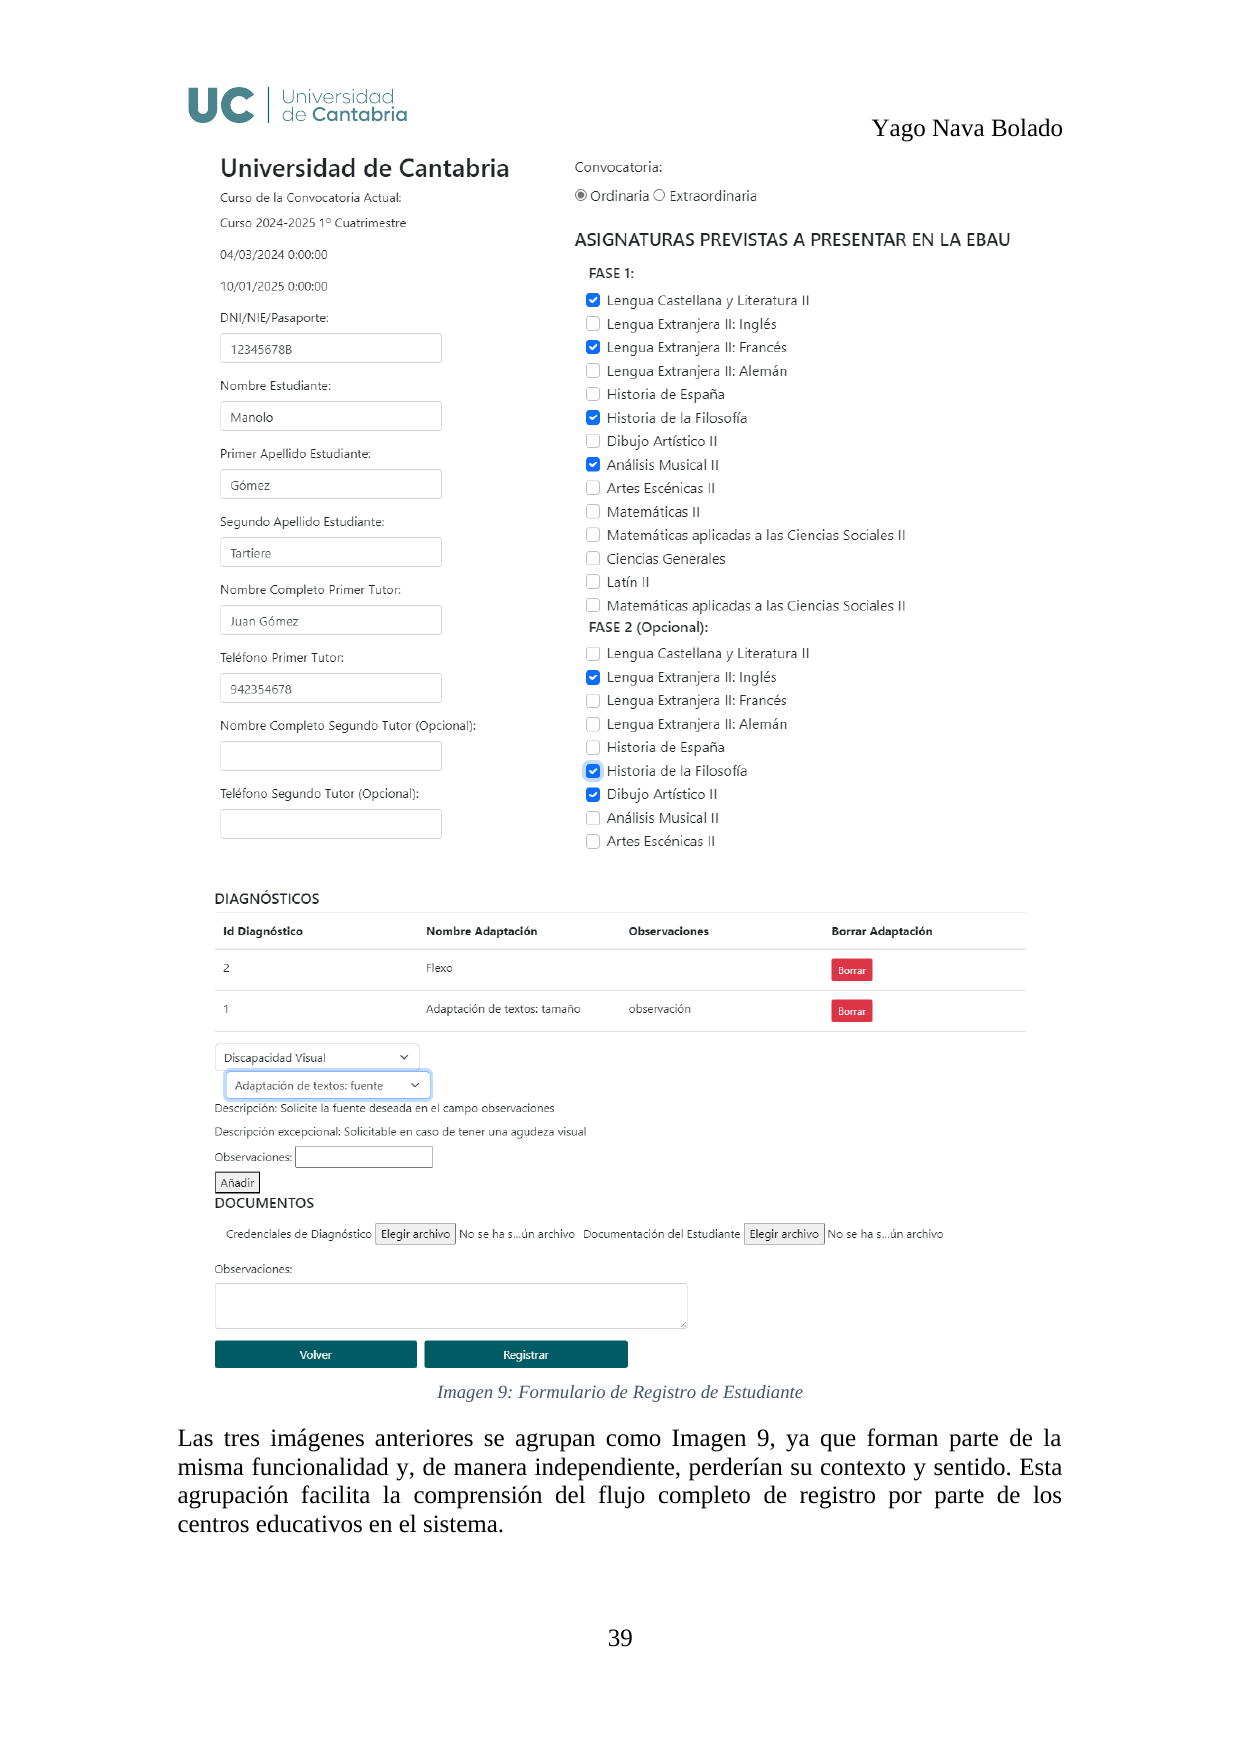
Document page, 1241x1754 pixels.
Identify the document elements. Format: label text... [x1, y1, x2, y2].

picture [560, 147, 1035, 852]
text Las tres imágenes anteriores se agrupan como Imagen 9, ya que forman parte de la misma funcionalidad y, de manera independiente, perderían su contexto y sentido. Esta agrupación facilita la comprensión del flujo completo de registro por parte de los centros educativos en el sistema. [177, 1423, 1063, 1538]
text Imagen 9: Formulario de Registro de Estudiante [177, 1381, 1063, 1402]
picture [177, 73, 418, 137]
picture [205, 147, 536, 852]
picture [205, 880, 1035, 1381]
